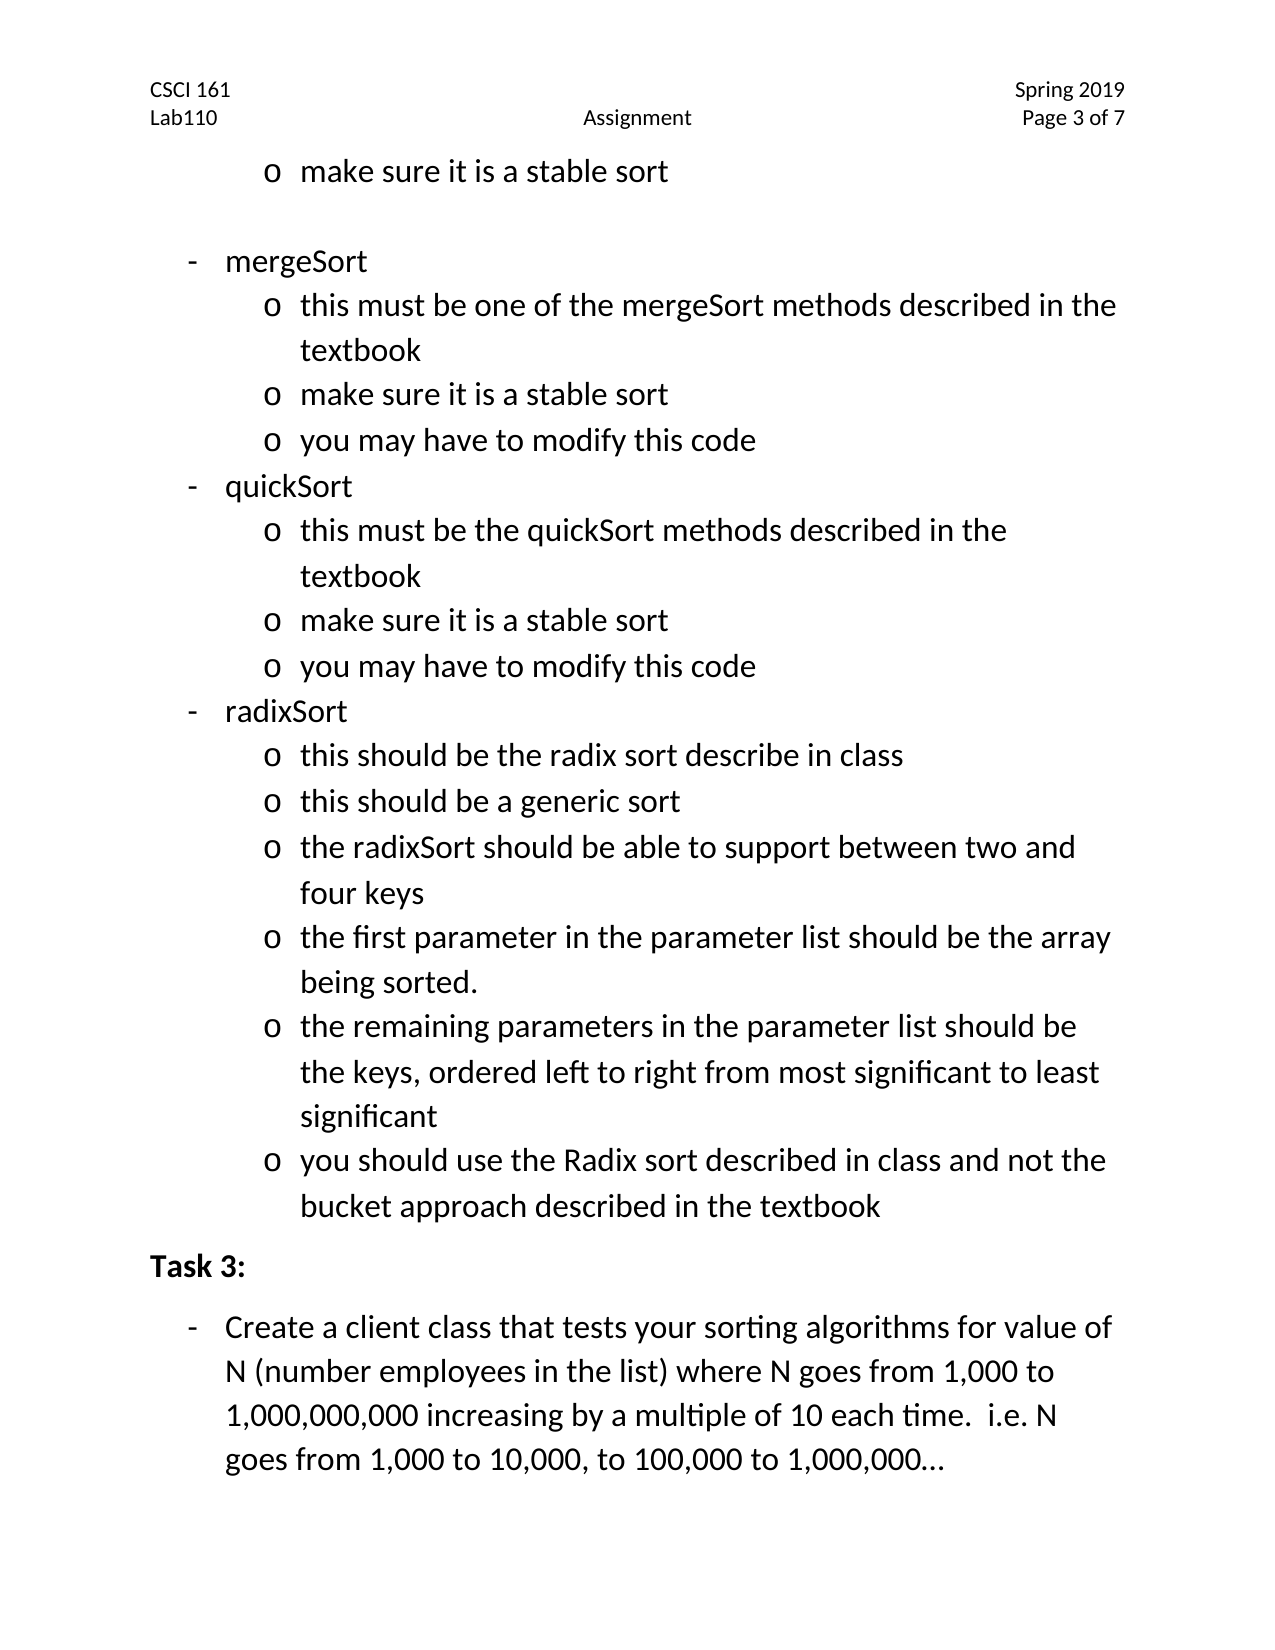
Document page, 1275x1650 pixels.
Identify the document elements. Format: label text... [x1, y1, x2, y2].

list this should be the radix sort describe in class [262, 734, 1125, 777]
list you may have to modify this code [262, 419, 1125, 462]
list this must be the quickSort methods described in the textbook [262, 509, 1125, 596]
list the remaining parameters in the parameter list should be the keys, ordered left to right from most significant to least significant [262, 1005, 1125, 1136]
list you should use the Radix sort described in class and not the bucket approach described in the textbook [262, 1139, 1125, 1226]
list make sure it is a stable sort [262, 150, 1125, 192]
text Task 3: [150, 1245, 1125, 1286]
list you may have to modify this code [262, 644, 1125, 687]
list this should be a generic sort [262, 780, 1125, 823]
list this must be one of the mergeSort methods described in the textbook [262, 284, 1125, 370]
list make sure it is a stable sort [262, 599, 1125, 641]
list the radixSort should be able to support between two and four keys [262, 826, 1125, 912]
list radixSort [187, 690, 1125, 731]
list make sure it is a stable sort [262, 373, 1125, 416]
list Create a client class that tests your sorting algorithms for value of N (number employees in the list) where N goes from 1,000 to 1,000,000,000 increasing by a multiple of 10 each time. i.e. N goes from 1,000 to 10,000, to 100,000 to 1,000,000… [187, 1306, 1125, 1479]
list the first parameter in the parameter list should be the array being sorted. [262, 916, 1125, 1002]
list mergeSort [187, 240, 1125, 281]
list quickSort [187, 465, 1125, 506]
